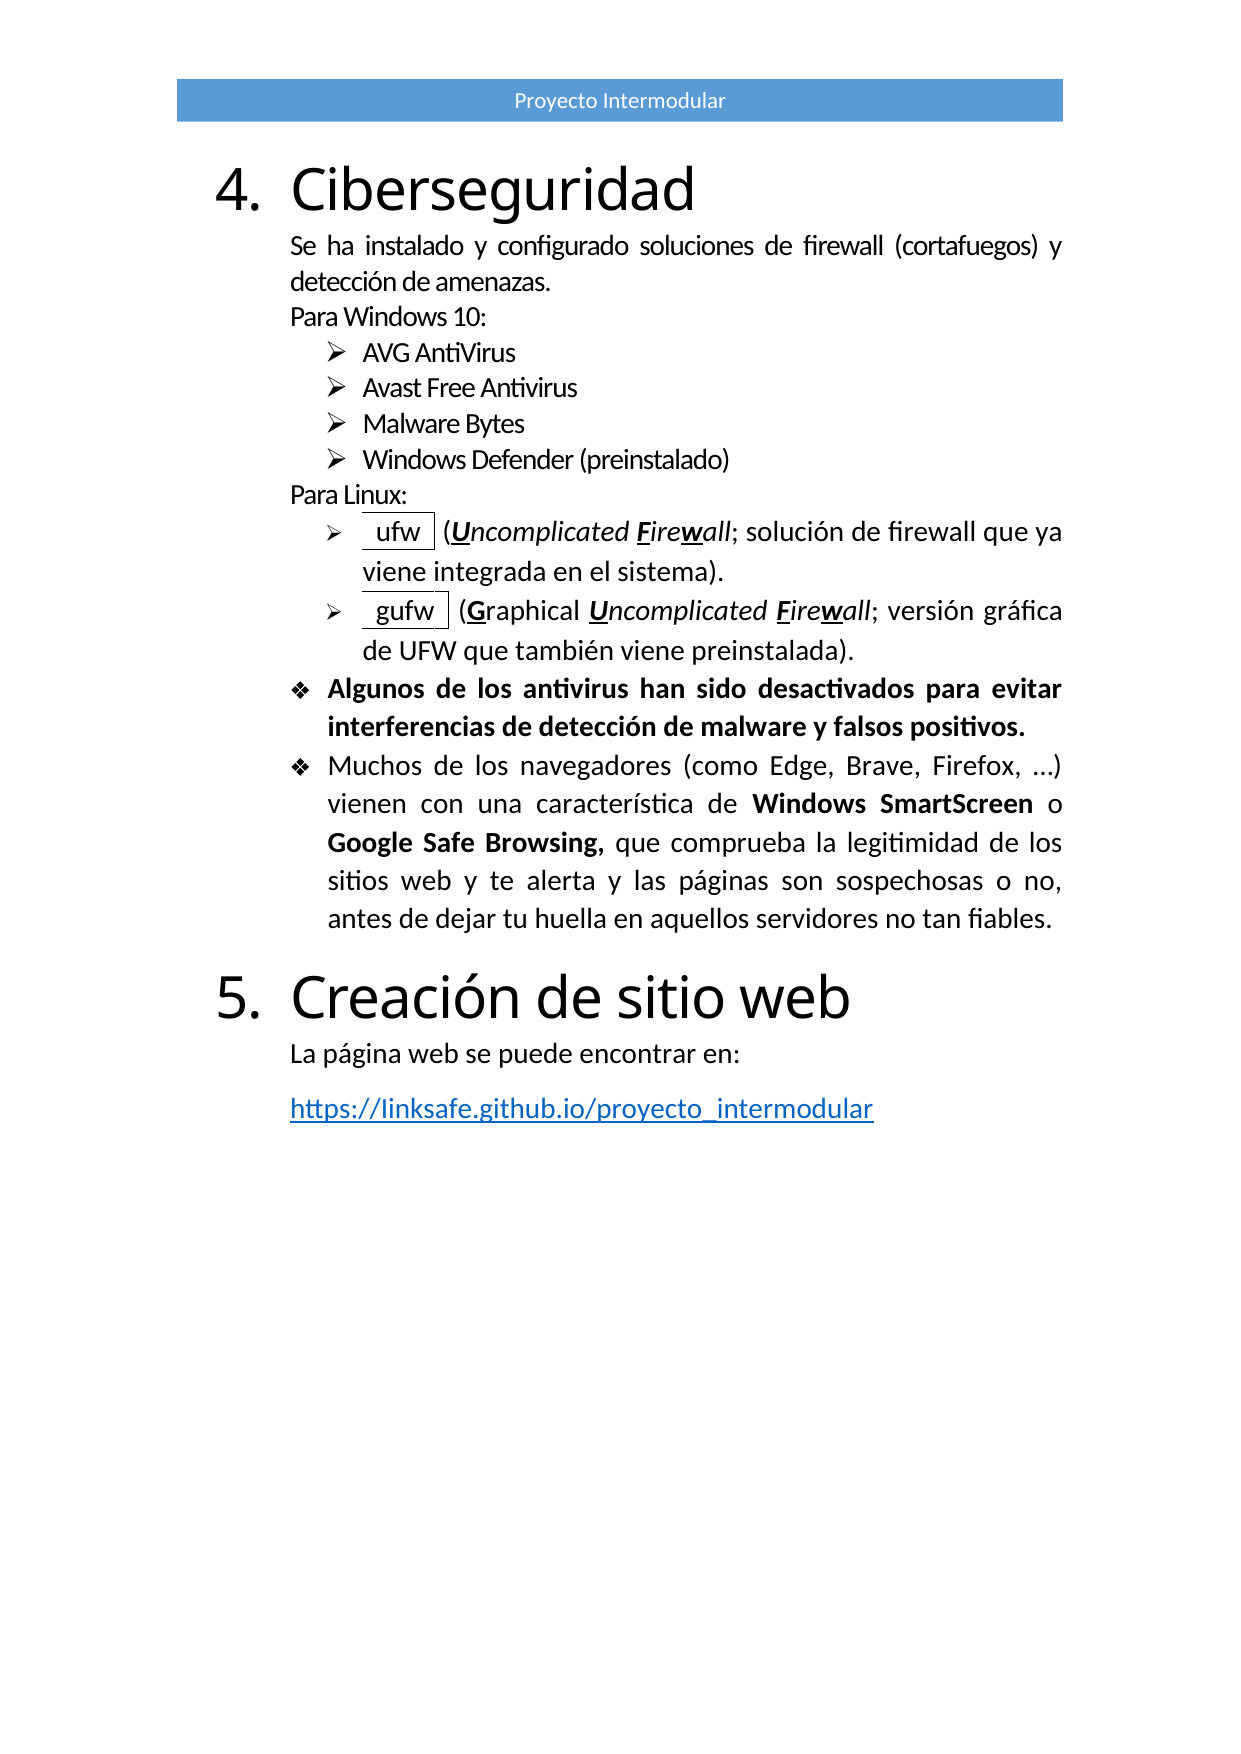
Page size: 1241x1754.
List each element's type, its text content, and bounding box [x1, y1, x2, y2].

title Windows Defender (preinstalado) [325, 441, 1063, 476]
title Se ha instalado y configurado soluciones de firewall (cortafuegos) y detección de amenazas. [290, 227, 1063, 298]
title AVG AntiVirus [325, 334, 1063, 369]
title Malware Bytes [325, 405, 1063, 441]
title Para Linux: [290, 476, 1063, 512]
title Ciberseguridad [215, 148, 1063, 227]
text https://Iinksafe.github.io/proyecto_intermodular [290, 1090, 1063, 1126]
list Muchos de los navegadores (como Edge, Brave, Firefox, …) vienen con una característica de Windows SmartScreen o Google Safe Browsing, que comprueba la legitimidad de los sitios web y te alerta y las páginas son sospechosas o no, antes de dejar tu huella en aquellos servidores no tan fiables. [290, 747, 1063, 936]
text La página web se puede encontrar en: [290, 1035, 1063, 1071]
list Algunos de los antivirus han sido desactivados para evitar interferencias de detección de malware y falsos positivos. [290, 670, 1063, 744]
title Avast Free Antivirus [325, 369, 1063, 405]
list |gufw| (Graphical Uncomplicated Firewall; versión gráfica de UFW que también viene preinstalada). [325, 591, 1063, 667]
title Para Windows 10: [290, 298, 1063, 334]
title Creación de sitio web [215, 956, 1063, 1035]
list |ufw| (Uncomplicated Firewall; solución de firewall que ya viene integrada en el sistema). [325, 512, 1063, 588]
